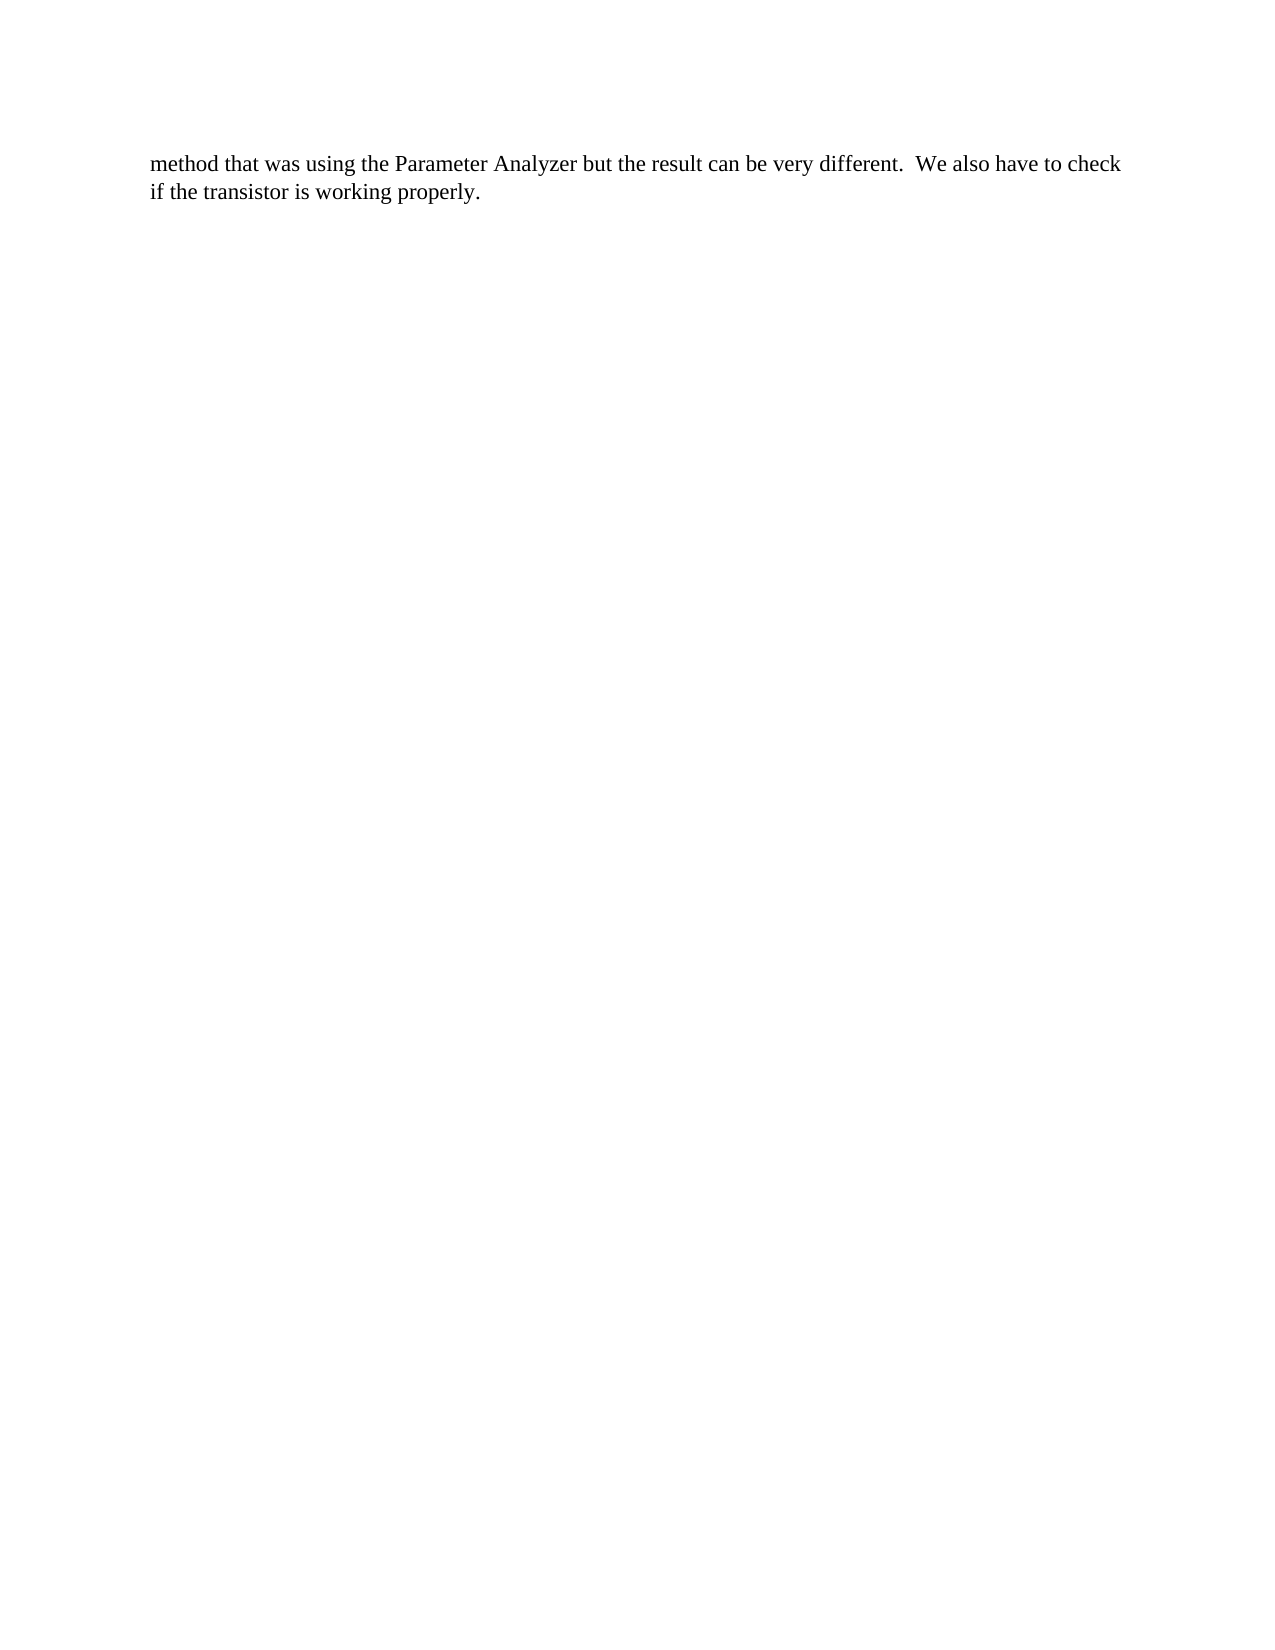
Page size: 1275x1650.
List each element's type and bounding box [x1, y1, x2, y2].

text [150, 150, 1125, 205]
